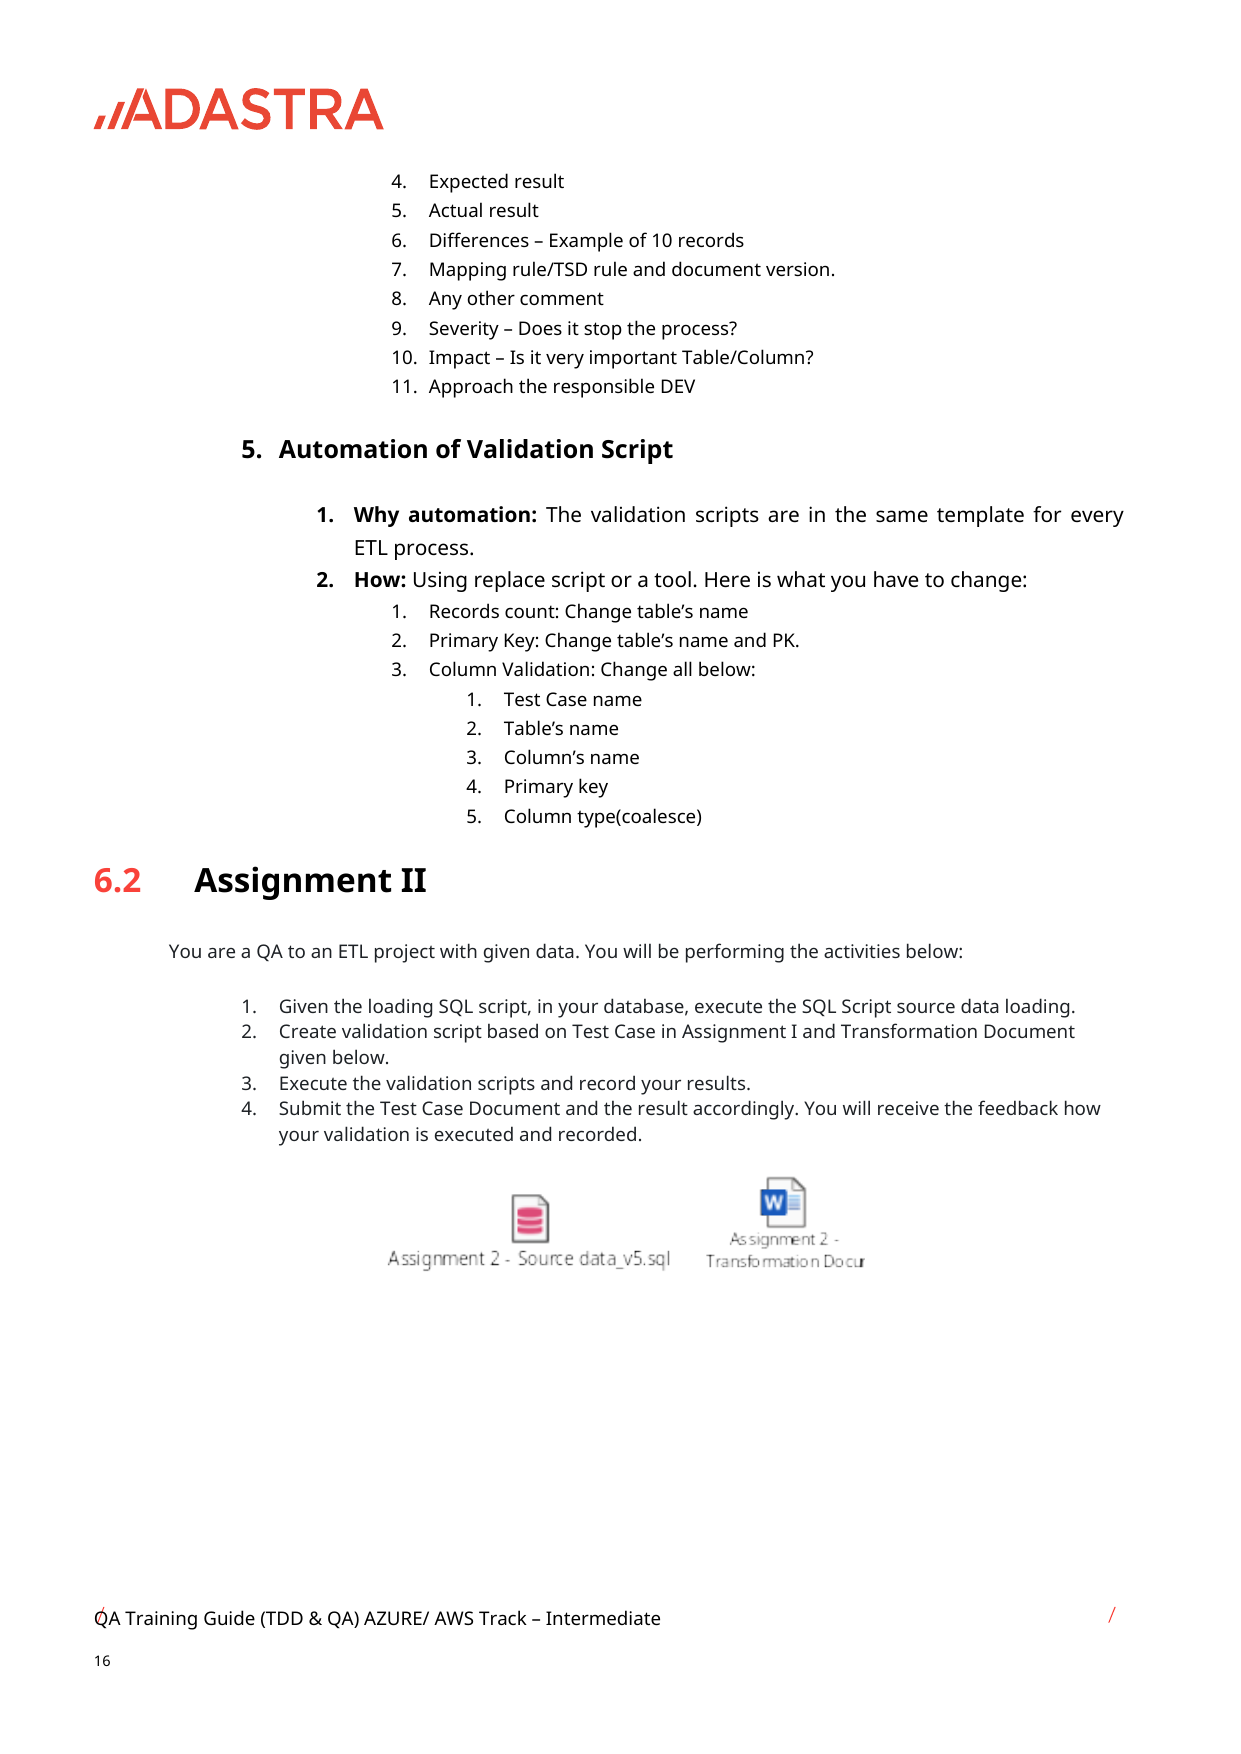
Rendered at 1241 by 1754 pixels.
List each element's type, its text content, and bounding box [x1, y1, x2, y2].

list Given the loading SQL script, in your database, execute the SQL Script source data loading. [241, 993, 1125, 1019]
list Differences – Example of 10 records [391, 227, 1125, 252]
list Why automation: The validation scripts are in the same template for every ETL process. [316, 500, 1125, 561]
list Execute the validation scripts and record your results. [241, 1070, 1125, 1095]
list Approach the responsible DEV [391, 373, 1125, 399]
list How: Using replace script or a tool. Here is what you have to change: [316, 566, 1125, 594]
list Any other comment [391, 286, 1125, 311]
list Test Case name [466, 686, 1125, 711]
list Actual result [391, 198, 1125, 223]
list Create validation script based on Test Case in Assignment I and Transformation Document given below. [241, 1019, 1125, 1070]
list Expected result [391, 168, 1125, 194]
subtitle Assignment II [94, 857, 1125, 903]
list Submit the Test Case Document and the result accordingly. You will receive the feedback how your validation is executed and recorded. [241, 1095, 1125, 1146]
list Severity – Does it stop the process? [391, 315, 1125, 340]
text You are a QA to an ETL project with given data. You will be performing the activities below: [169, 939, 1125, 964]
list Column type(coalesce) [466, 803, 1125, 828]
list Column’s name [466, 744, 1125, 770]
list Automation of Validation Script [241, 432, 1125, 466]
list Mapping rule/TSD rule and document version. [391, 256, 1125, 282]
list Column Validation: Change all below: [391, 657, 1125, 682]
list Records count: Change table’s name [391, 598, 1125, 624]
list Primary key [466, 774, 1125, 799]
list Impact – Is it very important Table/Column? [391, 344, 1125, 369]
list Table’s name [466, 715, 1125, 741]
list Primary Key: Change table’s name and PK. [391, 627, 1125, 653]
